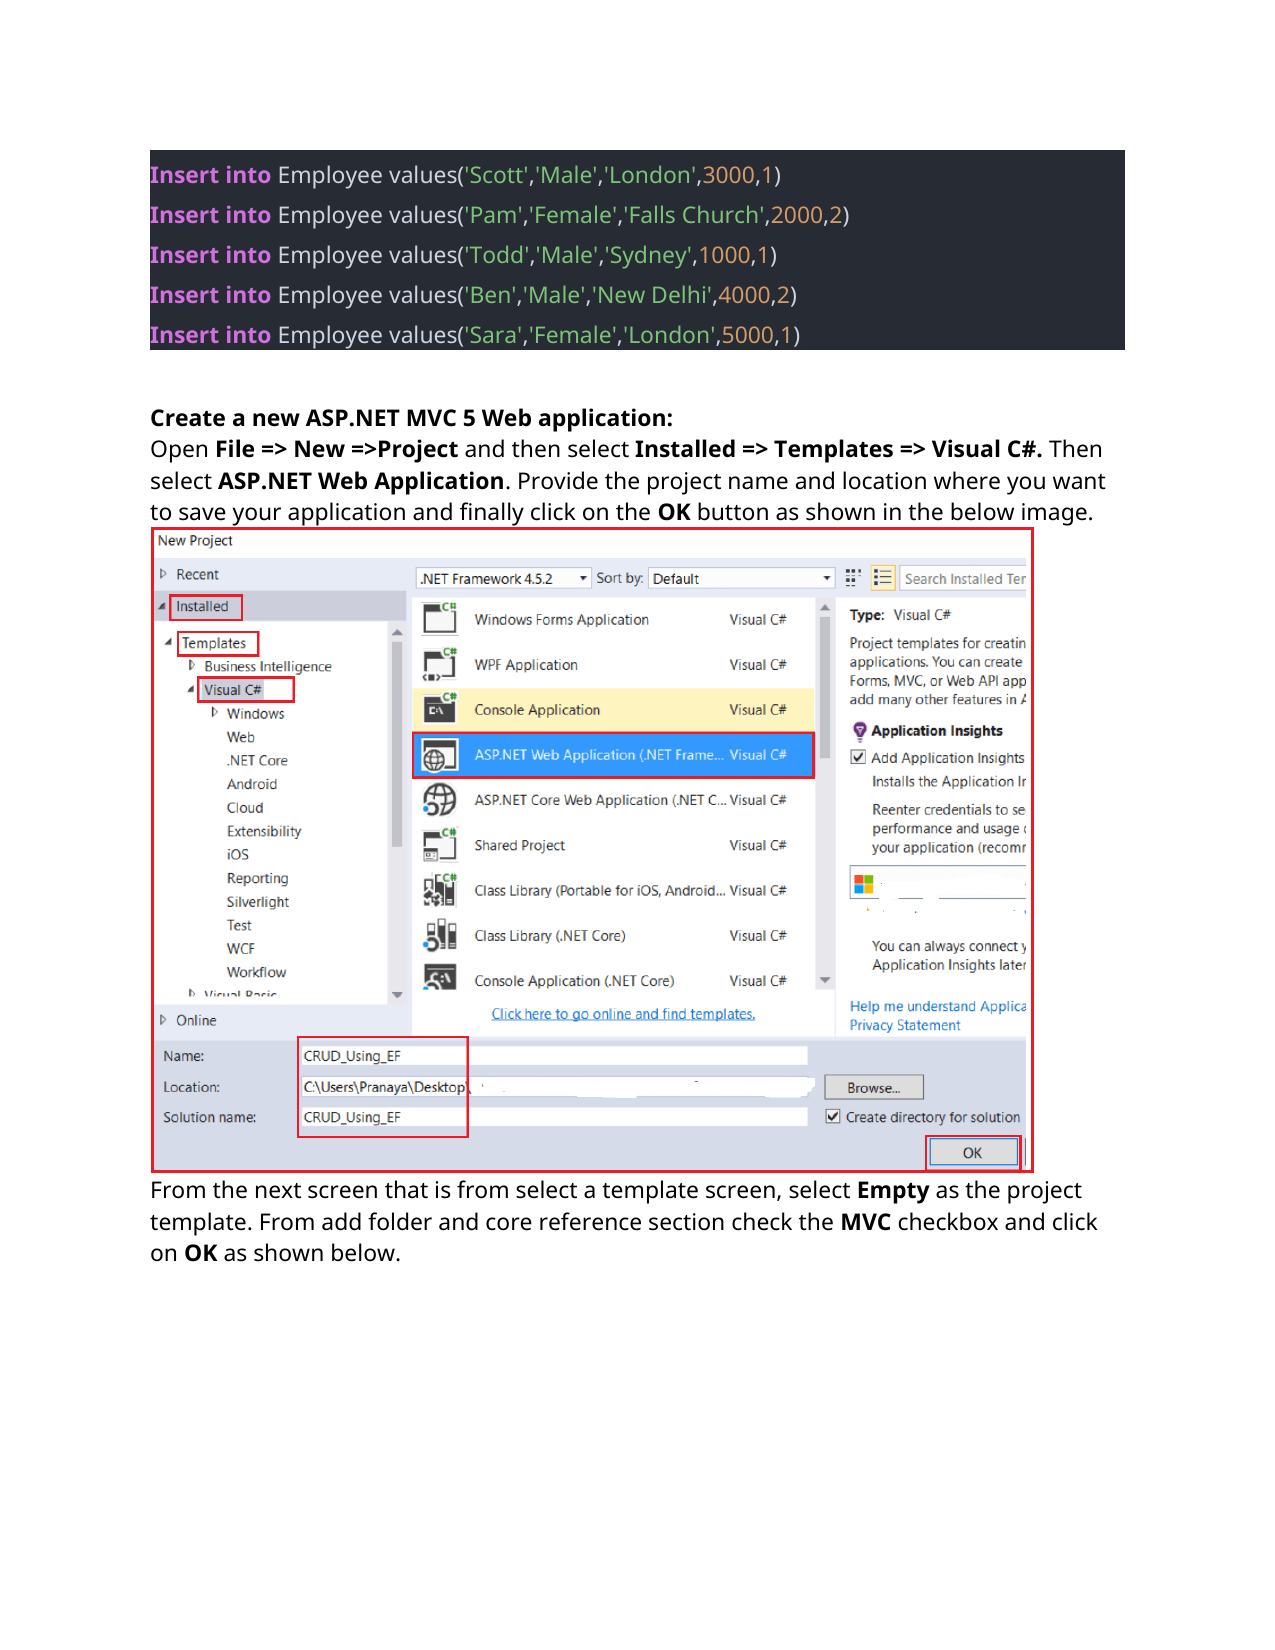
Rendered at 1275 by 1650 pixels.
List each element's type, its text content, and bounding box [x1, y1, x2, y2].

text Insert into Employee values('Sara','Female','London',5000,1) [150, 310, 1125, 350]
text Create a new ASP.NET MVC 5 Web application: [150, 402, 1125, 433]
text Insert into Employee values('Scott','Male','London',3000,1) [150, 150, 1125, 190]
picture [150, 527, 1035, 1175]
text Insert into Employee values('Ben','Male','New Delhi',4000,2) [150, 270, 1125, 310]
text Insert into Employee values('Todd','Male','Sydney',1000,1) [150, 230, 1125, 270]
text Insert into Employee values('Pam','Female','Falls Church',2000,2) [150, 190, 1125, 230]
text Open File => New =>Project and then select Installed => Templates => Visual C#. Then select ASP.NET Web Application. Provide the project name and location where you want to save your application and finally click on the OK button as shown in the below image. [150, 433, 1125, 527]
text From the next screen that is from select a template screen, select Empty as the project template. From add folder and core reference section check the MVC checkbox and click on OK as shown below. [150, 1174, 1125, 1268]
